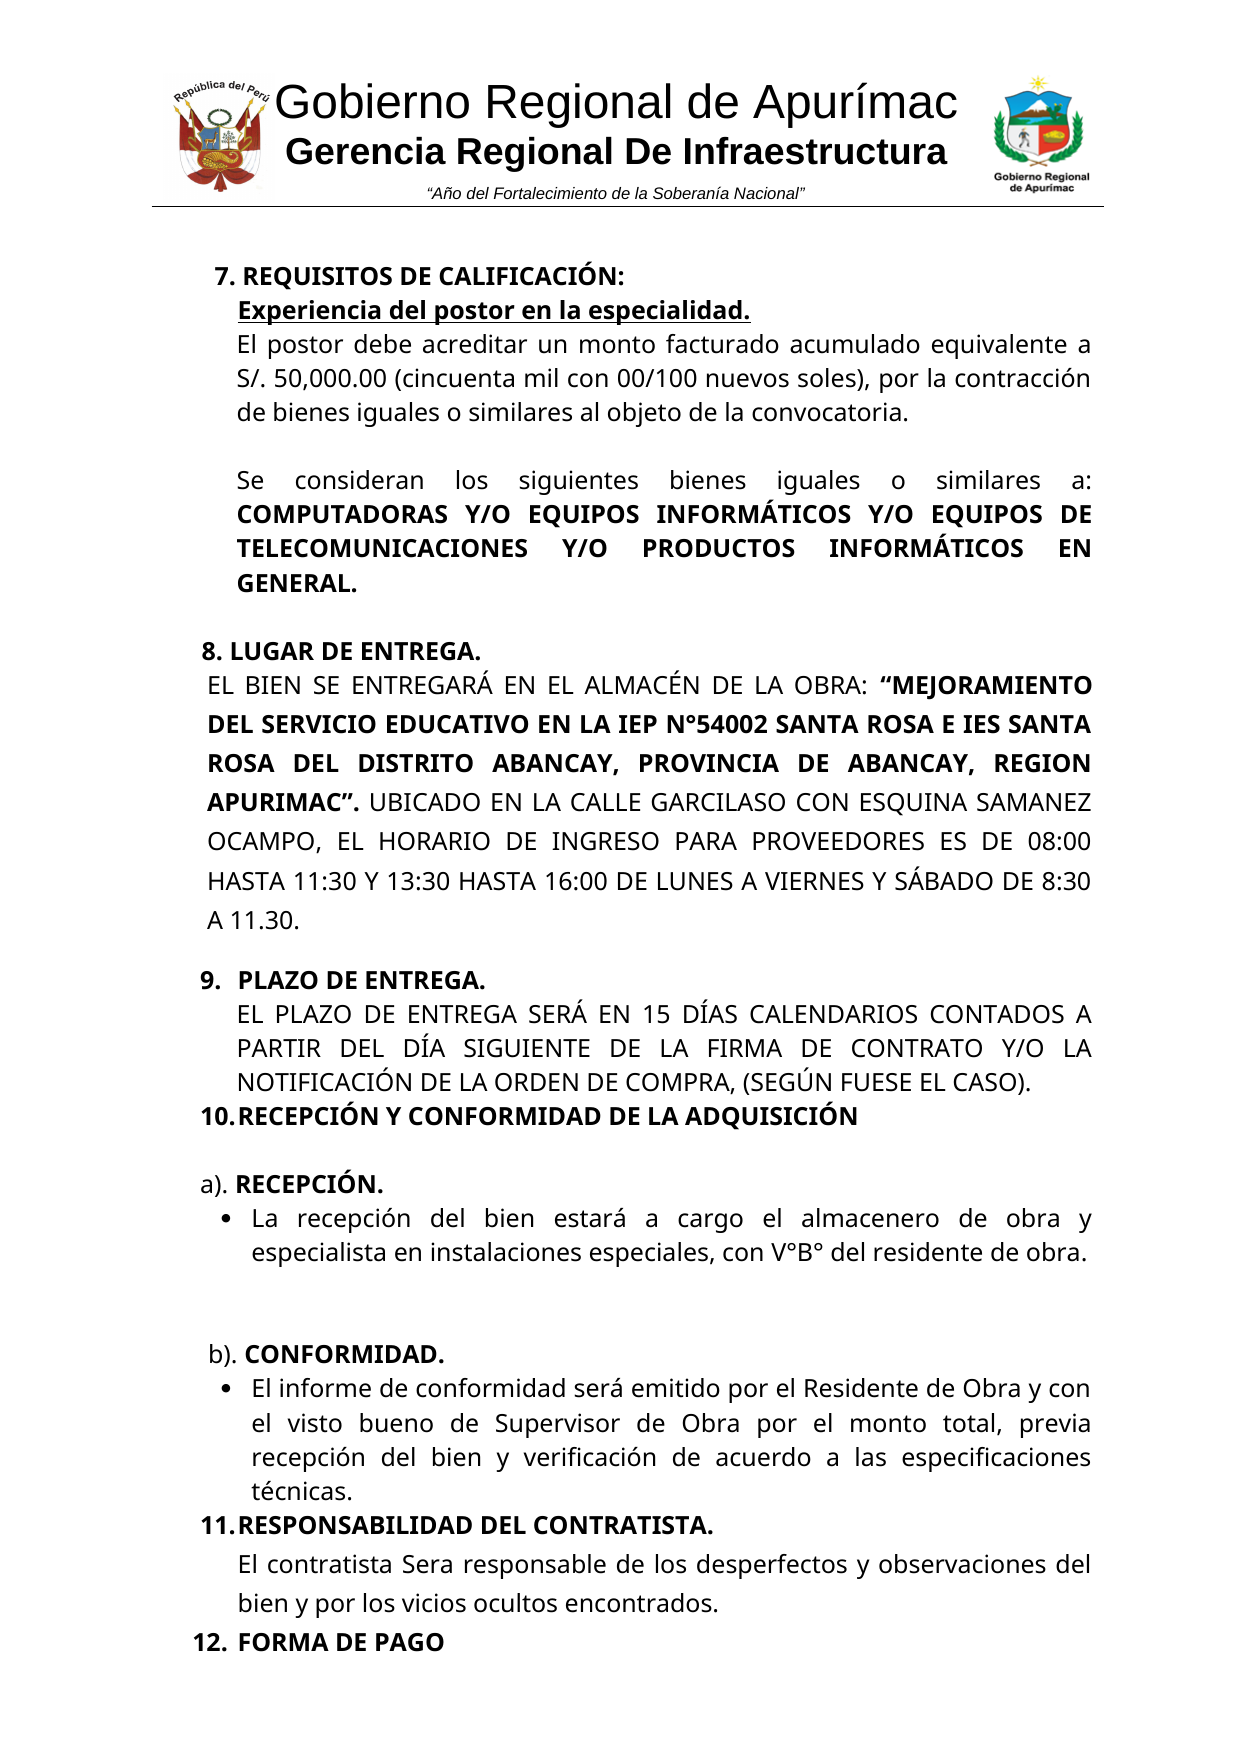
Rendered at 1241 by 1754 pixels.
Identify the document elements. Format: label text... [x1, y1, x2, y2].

list RESPONSABILIDAD DEL CONTRATISTA. [200, 1507, 1093, 1541]
text 7. REQUISITOS DE CALIFICACIÓN: [162, 259, 1093, 293]
list El contratista Sera responsable de los desperfectos y observaciones del bien y por los vicios ocultos encontrados. [237, 1547, 1093, 1620]
list Se consideran los siguientes bienes iguales o similares a: COMPUTADORAS Y/O EQUIPOS INFORMÁTICOS Y/O EQUIPOS DE TELECOMUNICACIONES Y/O PRODUCTOS INFORMÁTICOS EN GENERAL. [236, 463, 1093, 599]
list a). RECEPCIÓN. [200, 1167, 1093, 1201]
picture [162, 73, 275, 203]
list PLAZO DE ENTREGA. [200, 962, 1093, 996]
picture [989, 73, 1093, 201]
text b). CONFORMIDAD. [162, 1337, 1093, 1371]
list FORMA DE PAGO [192, 1625, 1093, 1659]
text 8. LUGAR DE ENTREGA. [162, 633, 1093, 667]
list Experiencia del postor en la especialidad. [237, 293, 1093, 327]
list RECEPCIÓN Y CONFORMIDAD DE LA ADQUISICIÓN [200, 1099, 1093, 1133]
list El postor debe acreditar un monto facturado acumulado equivalente a S/. 50,000.00 (cincuenta mil con 00/100 nuevos soles), por la contracción de bienes iguales o similares al objeto de la convocatoria. [236, 327, 1093, 429]
list La recepción del bien estará a cargo el almacenero de obra y especialista en instalaciones especiales, con V°B° del residente de obra. [222, 1201, 1093, 1269]
list El informe de conformidad será emitido por el Residente de Obra y con el visto bueno de Supervisor de Obra por el monto total, previa recepción del bien y verificación de acuerdo a las especificaciones técnicas. [222, 1371, 1093, 1507]
list EL PLAZO DE ENTREGA SERÁ EN 15 DÍAS CALENDARIOS CONTADOS A PARTIR DEL DÍA SIGUIENTE DE LA FIRMA DE CONTRATO Y/O LA NOTIFICACIÓN DE LA ORDEN DE COMPRA, (SEGÚN FUESE EL CASO). [236, 996, 1093, 1099]
text EL BIEN SE ENTREGARÁ EN EL ALMACÉN DE LA OBRA: “MEJORAMIENTO DEL SERVICIO EDUCATIVO EN LA IEP N°54002 SANTA ROSA E IES SANTA ROSA DEL DISTRITO ABANCAY, PROVINCIA DE ABANCAY, REGION APURIMAC”. UBICADO EN LA CALLE GARCILASO CON ESQUINA SAMANEZ OCAMPO, EL HORARIO DE INGRESO PARA PROVEEDORES ES DE 08:00 HASTA 11:30 Y 13:30 HASTA 16:00 DE LUNES A VIERNES Y SÁBADO DE 8:30 A 11.30. [207, 667, 1093, 936]
